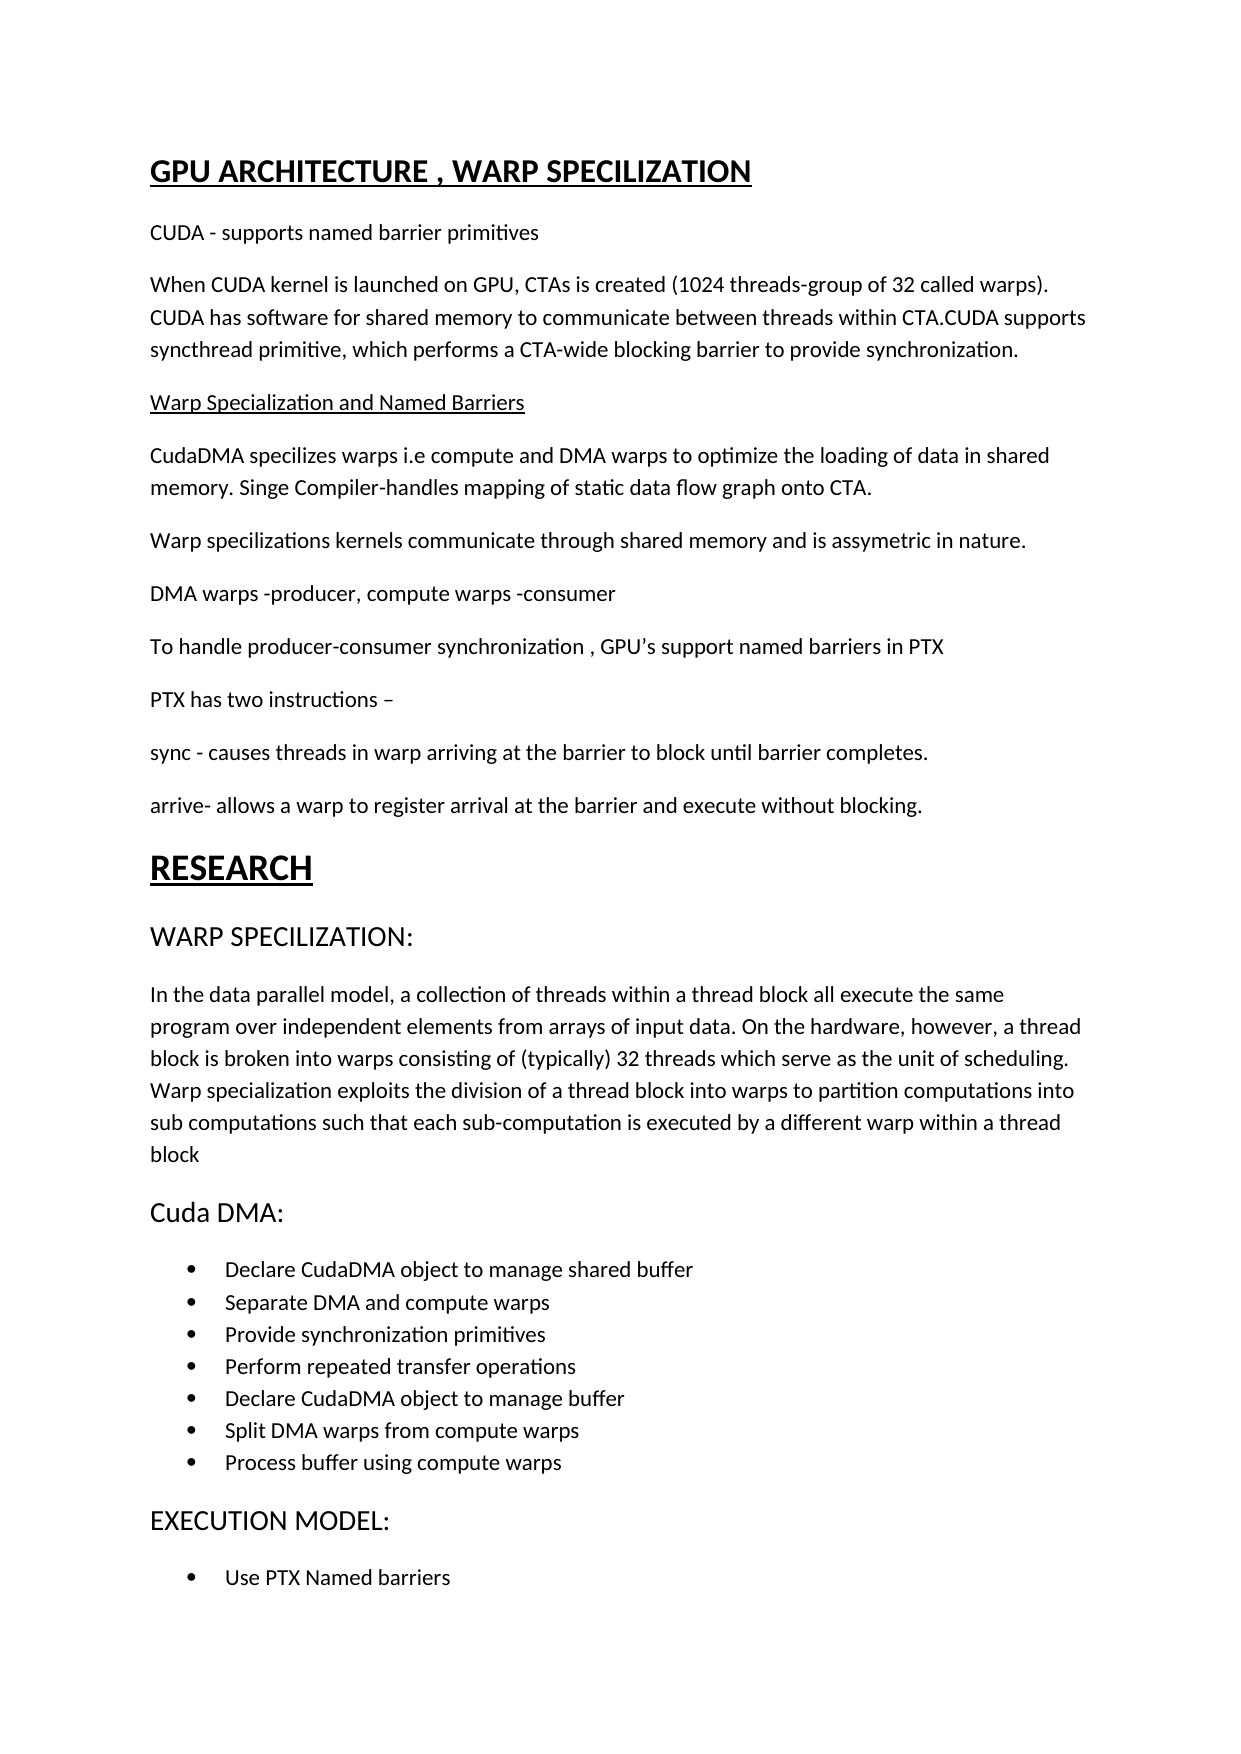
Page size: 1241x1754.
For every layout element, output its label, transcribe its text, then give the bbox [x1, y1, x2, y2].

text EXECUTION MODEL: [150, 1502, 1090, 1537]
list Process buffer using compute warps [187, 1448, 1090, 1477]
text To handle producer-consumer synchronization , GPU’s support named barriers in PTX [150, 632, 1090, 660]
list Perform repeated transfer operations [187, 1352, 1090, 1380]
text WARP SPECILIZATION: [150, 918, 1090, 953]
text PTX has two instructions – [150, 685, 1090, 713]
list Provide synchronization primitives [187, 1320, 1090, 1348]
list Use PTX Named barriers [187, 1563, 1090, 1591]
text Cuda DMA: [150, 1194, 1090, 1229]
list Split DMA warps from compute warps [187, 1416, 1090, 1444]
text In the data parallel model, a collection of threads within a thread block all execute the same program over independent elements from arrays of input data. On the hardware, however, a thread block is broken into warps consisting of (typically) 32 threads which serve as the unit of scheduling. Warp specialization exploits the division of a thread block into warps to partition computations into sub computations such that each sub-computation is executed by a different warp within a thread block [150, 980, 1090, 1169]
text RESEARCH [150, 844, 1090, 890]
text Warp Specialization and Named Barriers [150, 388, 1090, 416]
list Separate DMA and compute warps [187, 1288, 1090, 1316]
list Declare CudaDMA object to manage shared buffer [187, 1255, 1090, 1283]
text Warp specilizations kernels communicate through shared memory and is assymetric in nature. [150, 526, 1090, 554]
text GPU ARCHITECTURE , WARP SPECILIZATION [150, 150, 1090, 191]
text CUDA - supports named barrier primitives [150, 218, 1090, 246]
list Declare CudaDMA object to manage buffer [187, 1384, 1090, 1412]
text arrive- allows a warp to register arrival at the barrier and execute without blocking. [150, 791, 1090, 819]
text When CUDA kernel is launched on GPU, CTAs is created (1024 threads-group of 32 called warps). CUDA has software for shared memory to communicate between threads within CTA.CUDA supports syncthread primitive, which performs a CTA-wide blocking barrier to provide synchronization. [150, 271, 1090, 363]
text DMA warps -producer, compute warps -consumer [150, 579, 1090, 607]
text CudaDMA specilizes warps i.e compute and DMA warps to optimize the loading of data in shared memory. Singe Compiler-handles mapping of static data flow graph onto CTA. [150, 441, 1090, 501]
text sync - causes threads in warp arriving at the barrier to block until barrier completes. [150, 738, 1090, 766]
